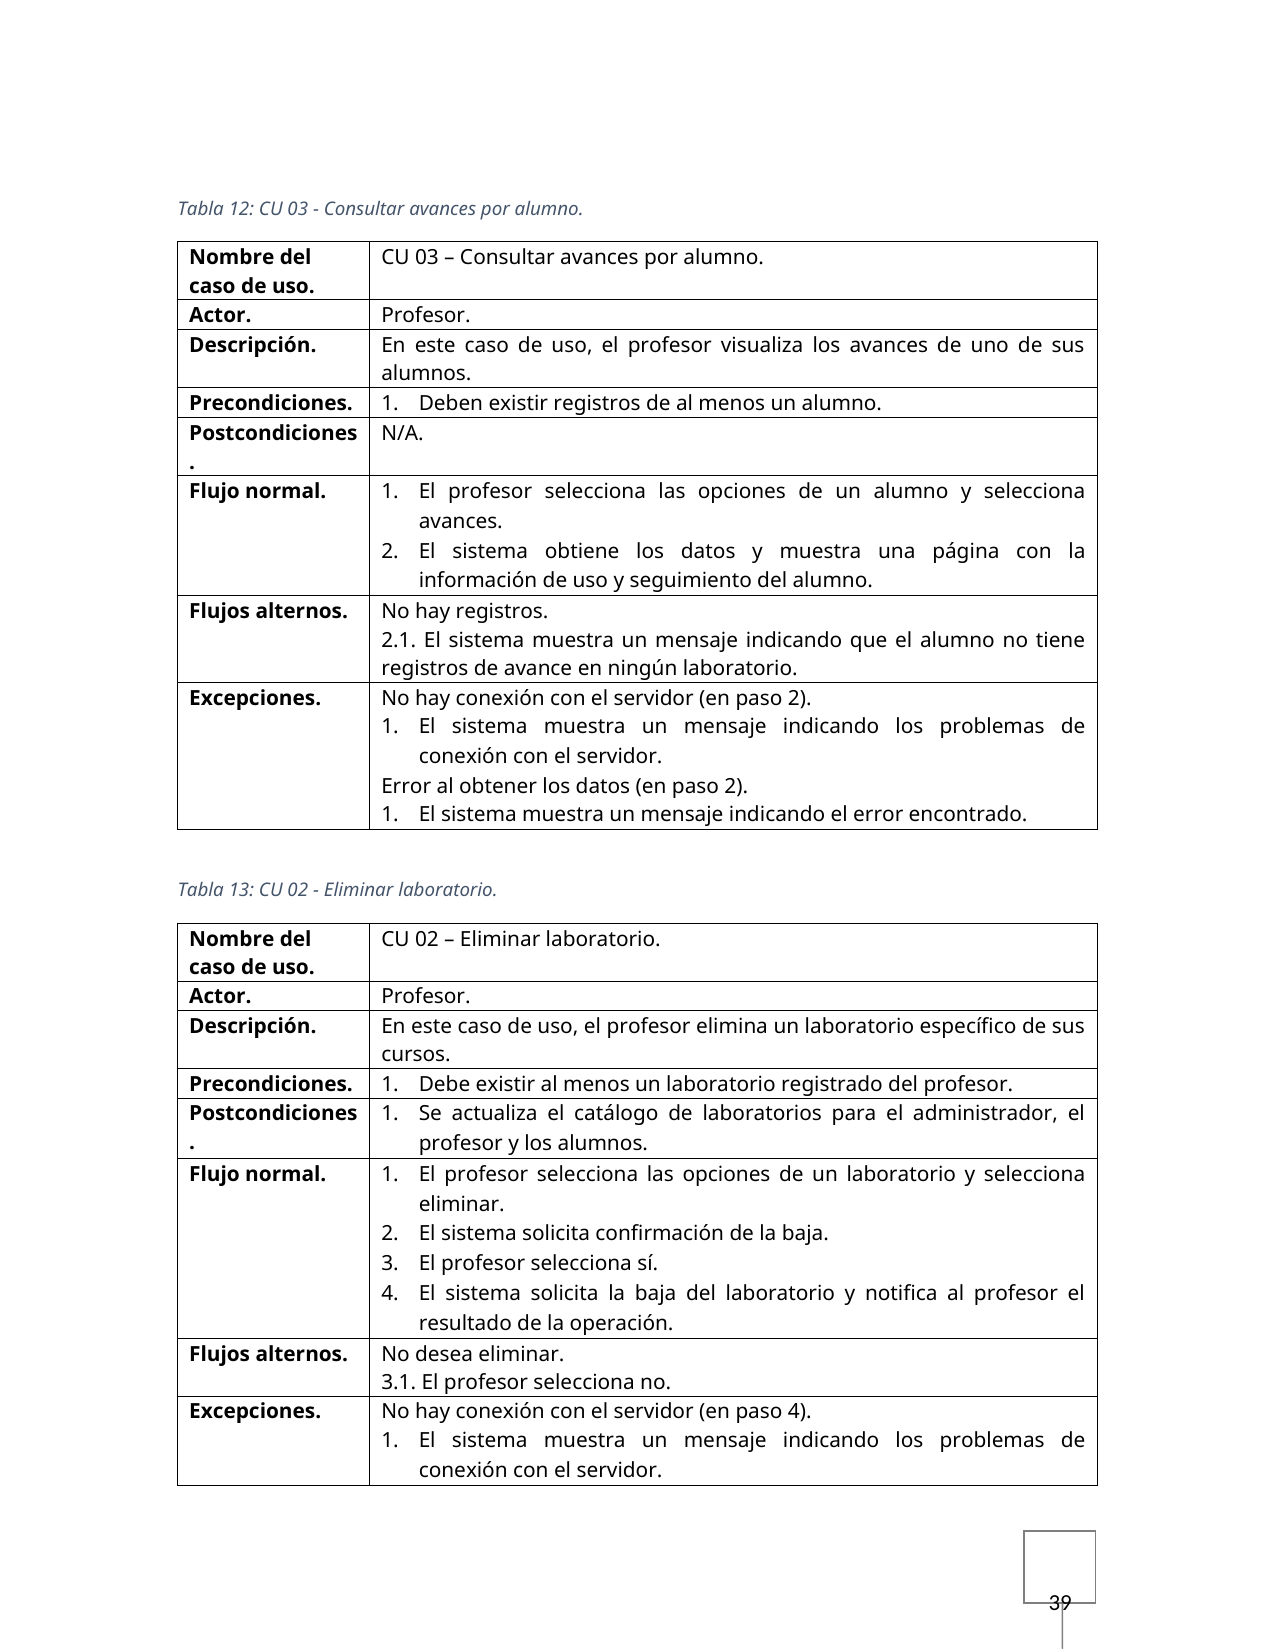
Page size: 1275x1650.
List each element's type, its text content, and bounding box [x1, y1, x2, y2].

table_cell Flujo normal. [178, 476, 369, 595]
table_cell Descripción. [178, 1011, 369, 1068]
table_cell Precondiciones. [178, 1069, 369, 1097]
table_cell Deben existir registros de al menos un alumno. [370, 388, 1097, 417]
table_cell Precondiciones. [178, 388, 369, 417]
table_cell Postcondiciones. [178, 418, 369, 475]
table_cell Debe existir al menos un laboratorio registrado del profesor. [370, 1069, 1097, 1097]
table_cell No hay conexión con el servidor (en paso 2). El sistema muestra un mensaje indicando los problemas de conexión con el servidor. Error al obtener los datos (en paso 2). El sistema muestra un mensaje indicando el error encontrado. [370, 683, 1097, 829]
table_cell Descripción. [178, 330, 369, 387]
table_cell En este caso de uso, el profesor visualiza los avances de uno de sus alumnos. [370, 330, 1097, 387]
table_cell No desea eliminar. 3.1. El profesor selecciona no. [370, 1339, 1097, 1396]
table_cell Excepciones. [178, 683, 369, 829]
table_header CU 02 – Eliminar laboratorio. [370, 924, 1097, 981]
table_header Nombre del caso de uso. [178, 924, 369, 981]
table_cell Actor. [178, 982, 369, 1010]
table_cell El profesor selecciona las opciones de un alumno y selecciona avances. El sistema obtiene los datos y muestra una página con la información de uso y seguimiento del alumno. [370, 476, 1097, 595]
table_cell Excepciones. [178, 1397, 369, 1484]
table_cell Postcondiciones. [178, 1099, 369, 1158]
table_cell Flujo normal. [178, 1159, 369, 1338]
text Tabla 12: CU 03 - Consultar avances por alumno. [177, 195, 1098, 220]
table_cell Flujos alternos. [178, 596, 369, 682]
table_cell Profesor. [370, 982, 1097, 1010]
table_cell Flujos alternos. [178, 1339, 369, 1396]
table_cell N/A. [370, 418, 1097, 475]
table_cell No hay registros. 2.1. El sistema muestra un mensaje indicando que el alumno no tiene registros de avance en ningún laboratorio. [370, 596, 1097, 682]
table_cell Actor. [178, 300, 369, 329]
table_header CU 03 – Consultar avances por alumno. [370, 242, 1097, 299]
table_header Nombre del caso de uso. [178, 242, 369, 299]
table_cell En este caso de uso, el profesor elimina un laboratorio específico de sus cursos. [370, 1011, 1097, 1068]
table_cell Se actualiza el catálogo de laboratorios para el administrador, el profesor y los alumnos. [370, 1099, 1097, 1158]
text Tabla 13: CU 02 - Eliminar laboratorio. [177, 876, 1098, 902]
table_cell Profesor. [370, 300, 1097, 329]
table_cell El profesor selecciona las opciones de un laboratorio y selecciona eliminar. El sistema solicita confirmación de la baja. El profesor selecciona sí. El sistema solicita la baja del laboratorio y notifica al profesor el resultado de la operación. [370, 1159, 1097, 1338]
